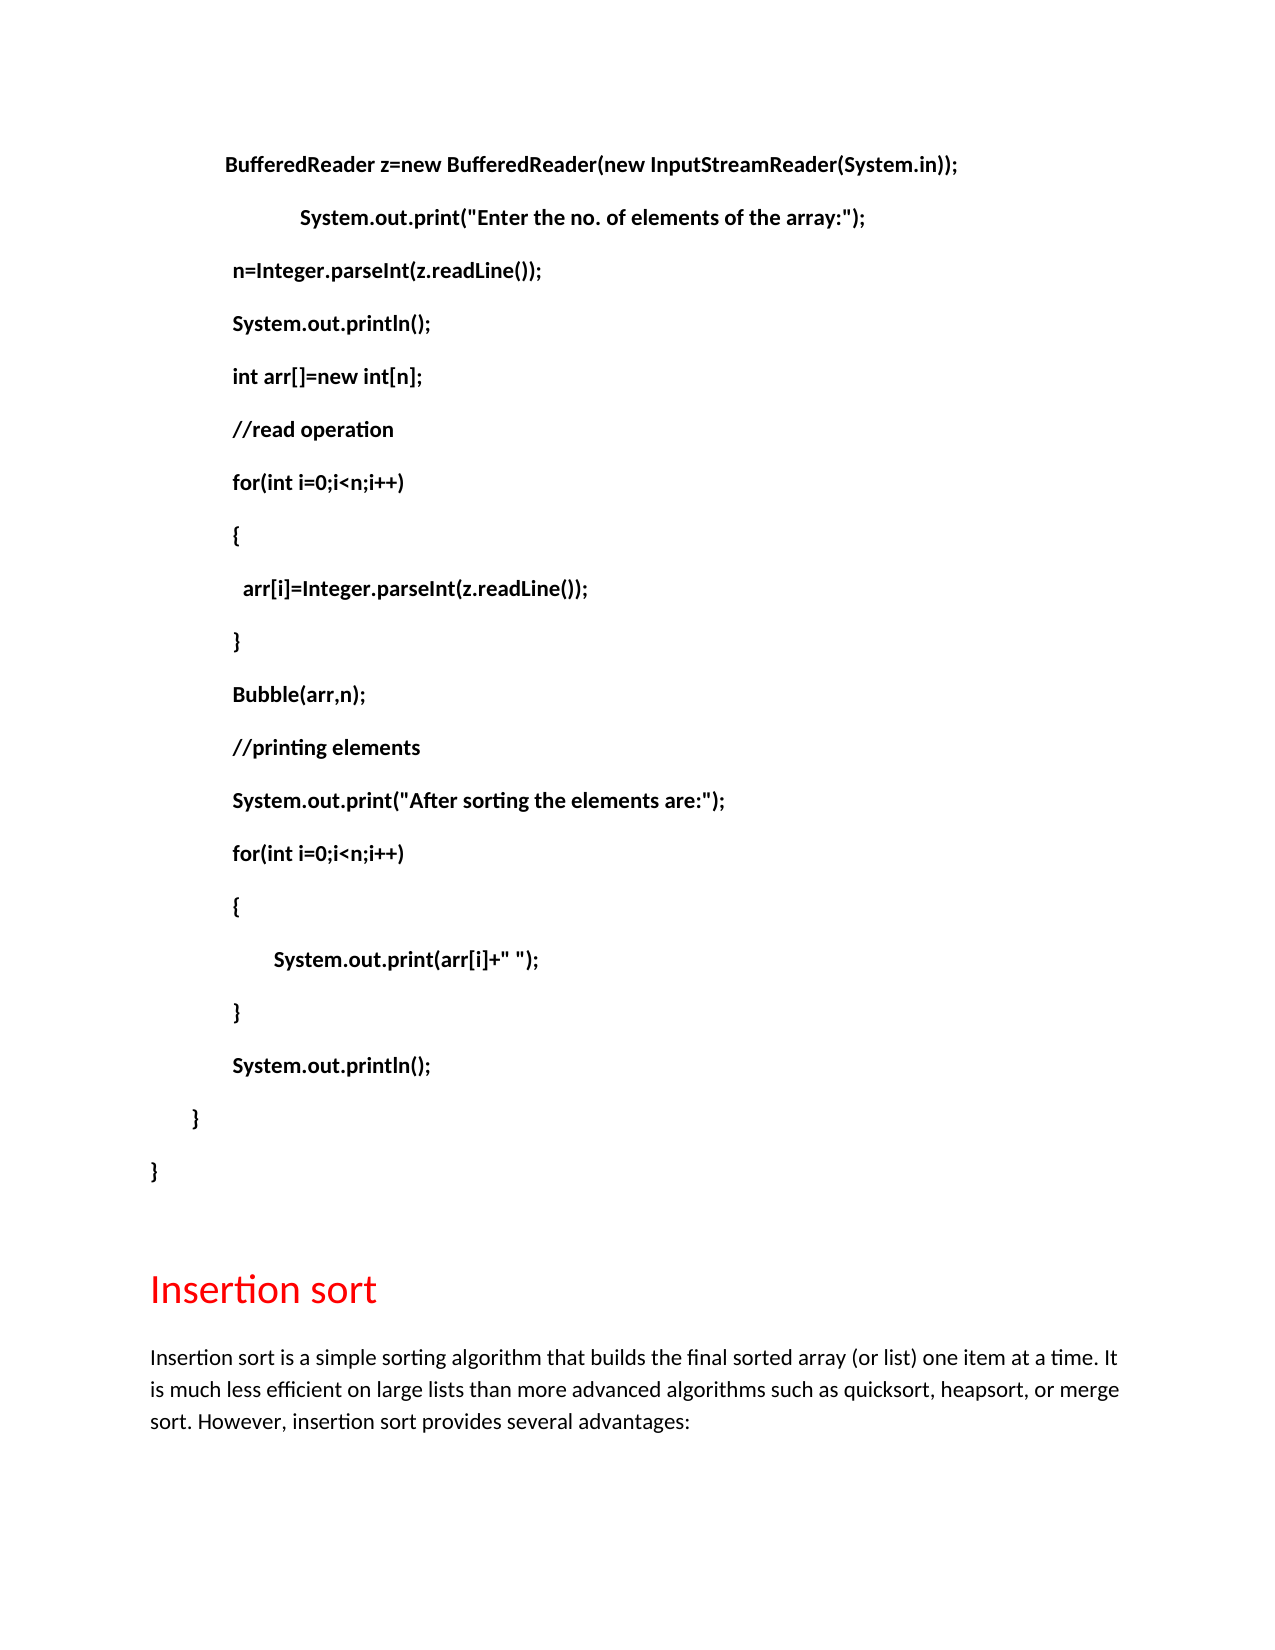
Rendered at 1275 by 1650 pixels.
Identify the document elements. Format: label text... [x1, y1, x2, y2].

text } [150, 1157, 1125, 1185]
text { [150, 521, 1125, 549]
text System.out.println(); [150, 309, 1125, 337]
text arr[i]=Integer.parseInt(z.readLine()); [150, 574, 1125, 602]
text System.out.println(); [150, 1051, 1125, 1079]
text int arr[]=new int[n]; [150, 362, 1125, 390]
text n=Integer.parseInt(z.readLine()); [150, 256, 1125, 284]
text Insertion sort [150, 1263, 1125, 1314]
text BufferedReader z=new BufferedReader(new InputStreamReader(System.in)); [150, 150, 1125, 178]
text for(int i=0;i<n;i++) [150, 839, 1125, 867]
text } [150, 998, 1125, 1026]
text System.out.print(arr[i]+" "); [150, 945, 1125, 973]
text //read operation [150, 415, 1125, 443]
text //printing elements [150, 733, 1125, 761]
text System.out.print("After sorting the elements are:"); [150, 786, 1125, 814]
text { [150, 892, 1125, 920]
text System.out.print("Enter the no. of elements of the array:"); [150, 203, 1125, 231]
text } [150, 627, 1125, 655]
text } [150, 1104, 1125, 1132]
text for(int i=0;i<n;i++) [150, 468, 1125, 496]
text Insertion sort is a simple sorting algorithm that builds the final sorted array (or list) one item at a time. It is much less efficient on large lists than more advanced algorithms such as quicksort, heapsort, or merge sort. However, insertion sort provides several advantages: [150, 1343, 1125, 1435]
text Bubble(arr,n); [150, 680, 1125, 708]
